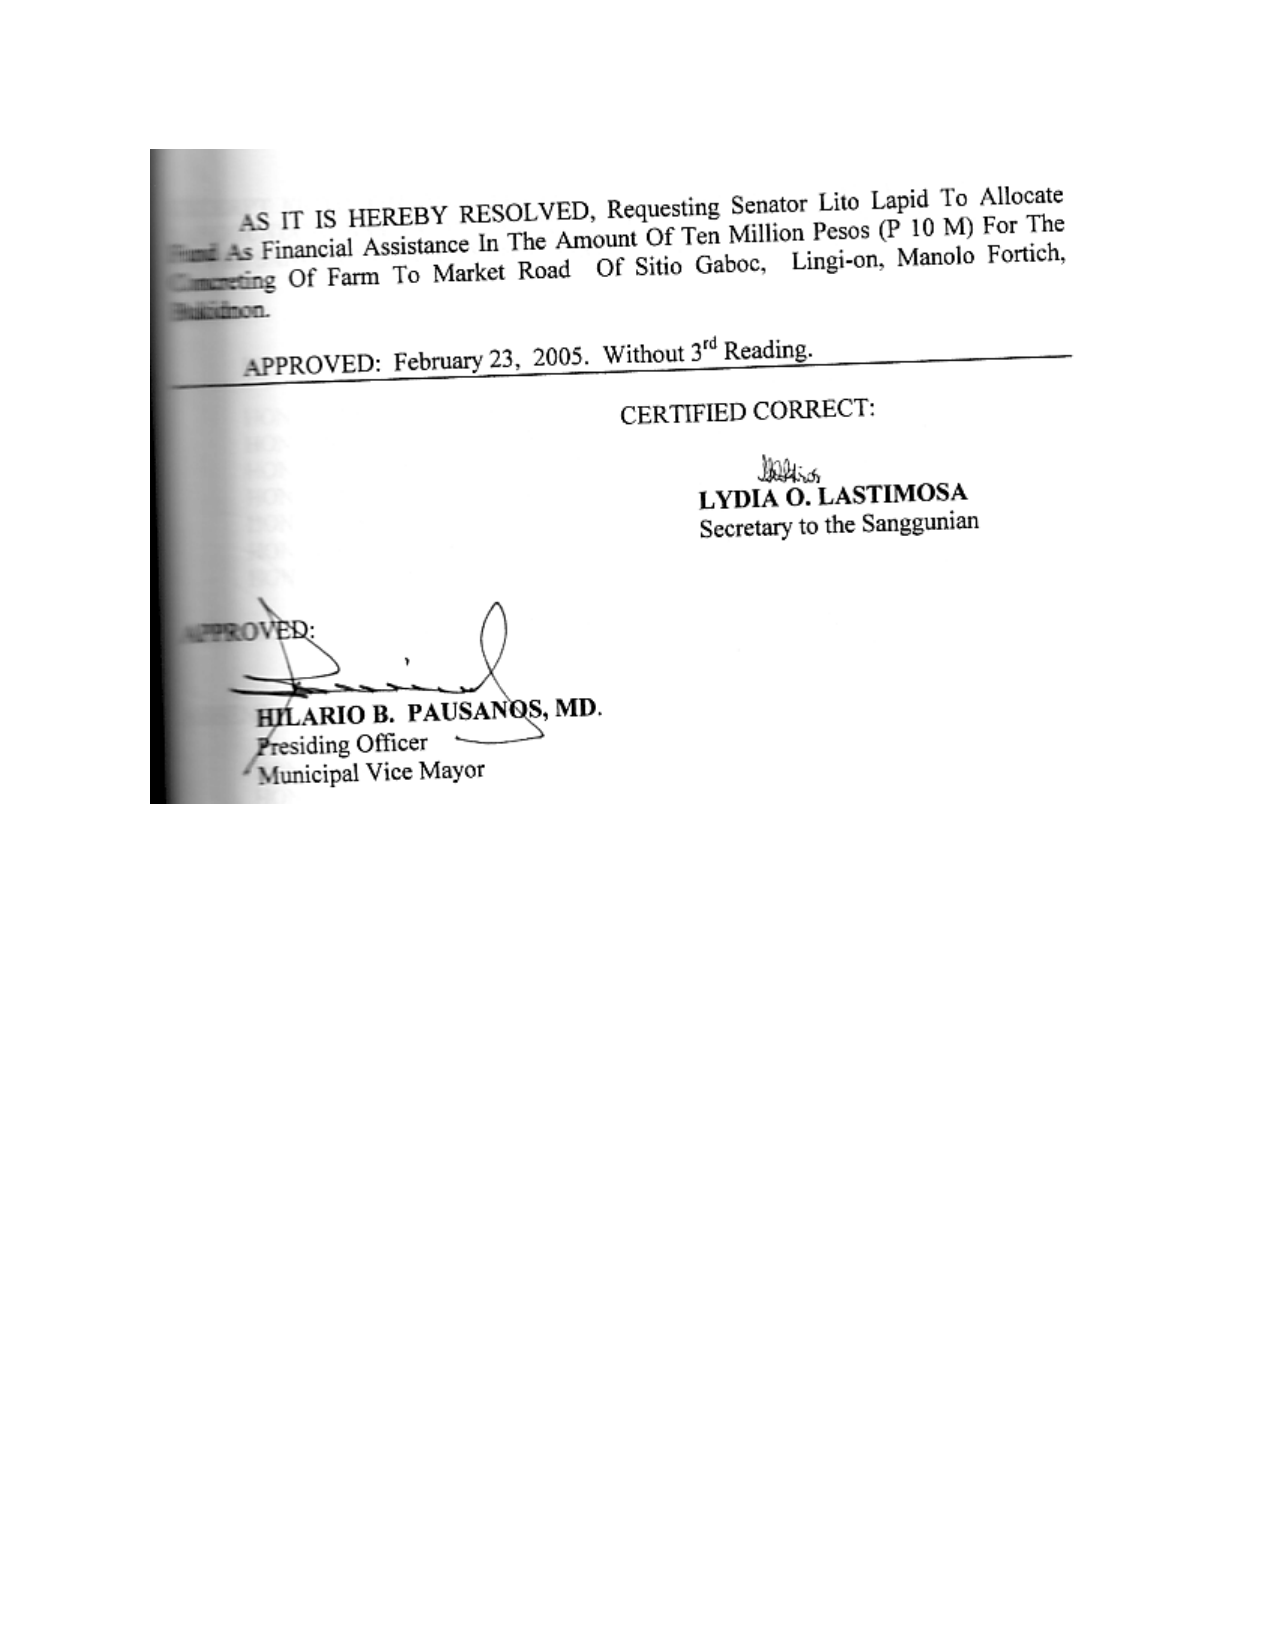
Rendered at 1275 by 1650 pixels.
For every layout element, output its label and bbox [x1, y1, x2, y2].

picture [150, 149, 1090, 804]
